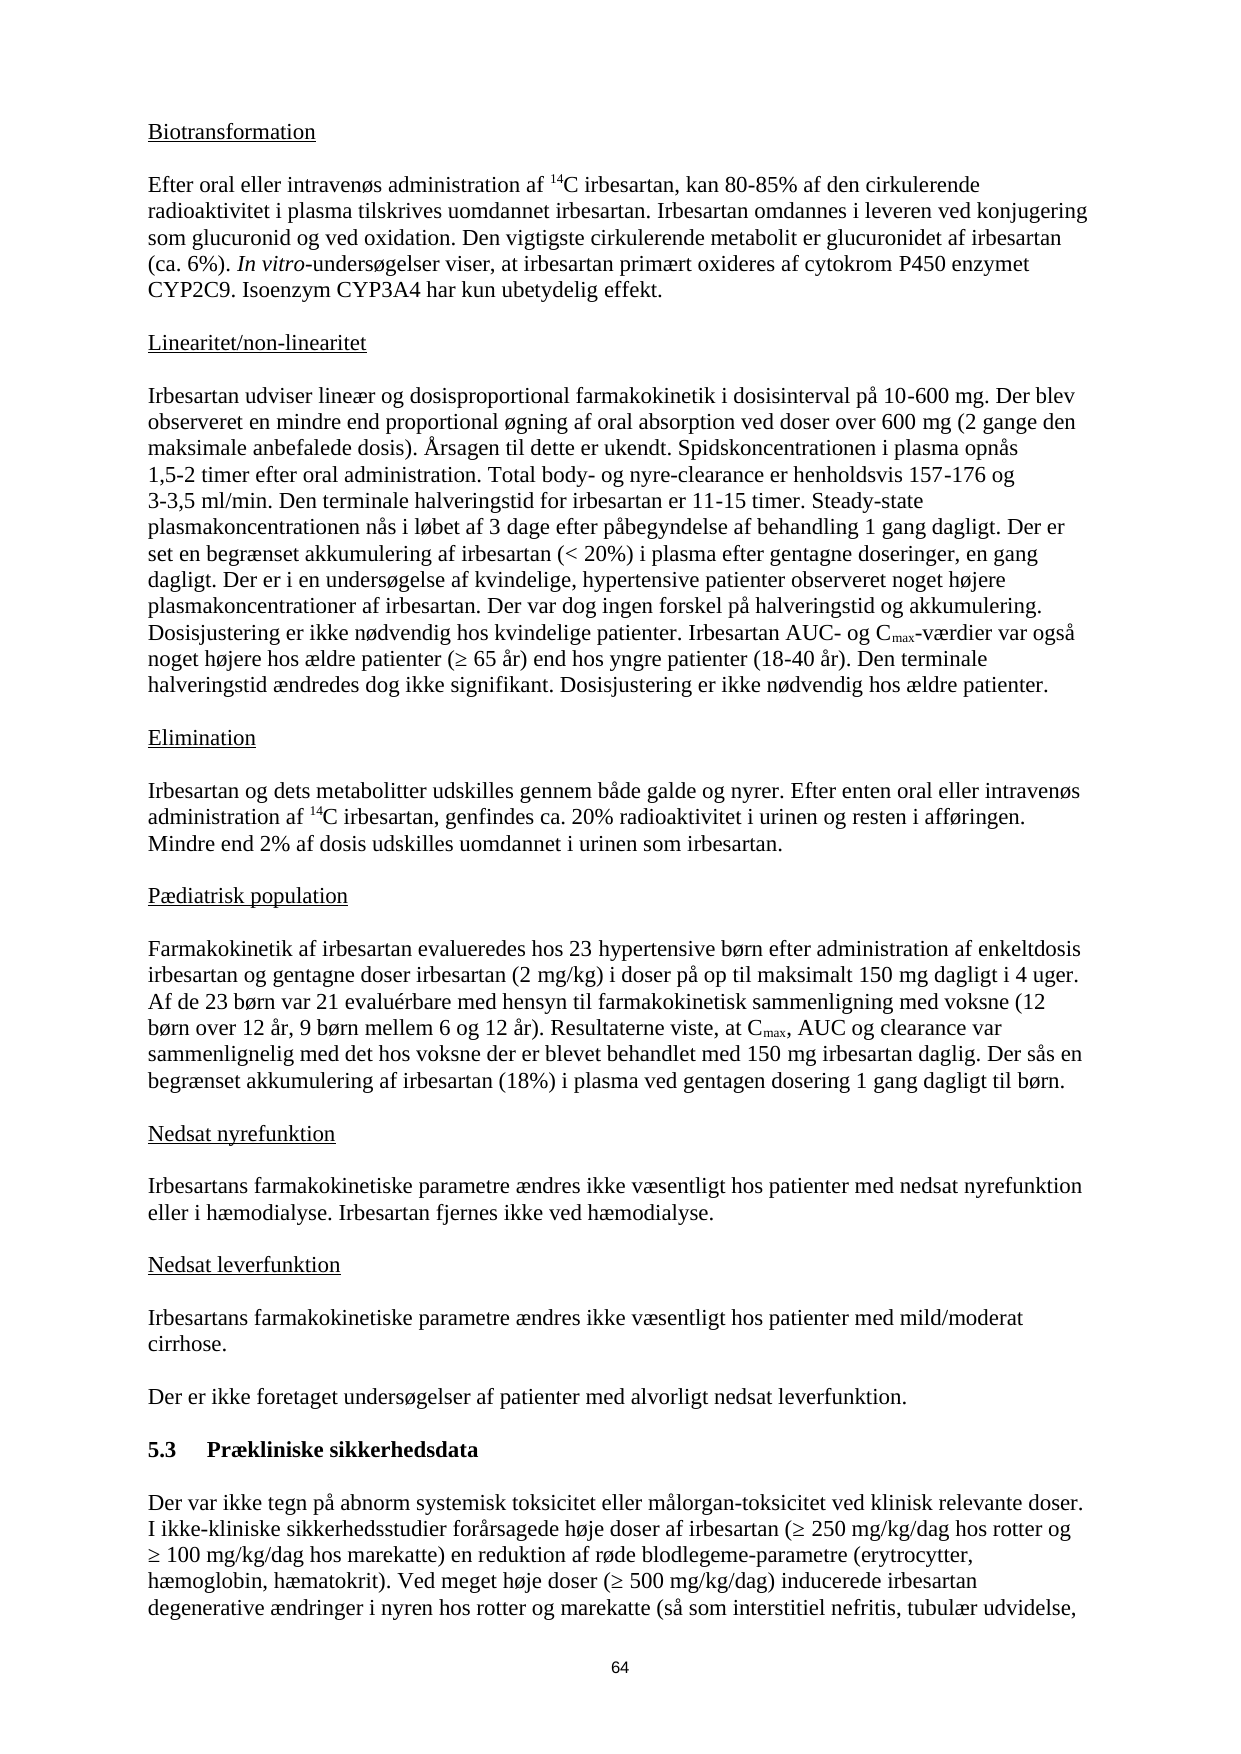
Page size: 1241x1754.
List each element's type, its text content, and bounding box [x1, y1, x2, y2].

text Efter oral eller intravenøs administration af 14C irbesartan, kan 80-85% af den cirkulerende radioaktivitet i plasma tilskrives uomdannet irbesartan. Irbesartan omdannes i leveren ved konjugering som glucuronid og ved oxidation. Den vigtigste cirkulerende metabolit er glucuronidet af irbesartan (ca. 6%). In vitro-undersøgelser viser, at irbesartan primært oxideres af cytokrom P450 enzymet CYP2C9. Isoenzym CYP3A4 har kun ubetydelig effekt. [148, 171, 1093, 303]
text Pædiatrisk population [148, 882, 1093, 909]
text Linearitet/non-linearitet [148, 329, 1093, 355]
text Irbesartans farmakokinetiske parametre ændres ikke væsentligt hos patienter med mild/moderat cirrhose. [148, 1304, 1093, 1357]
text Nedsat leverfunktion [148, 1251, 1093, 1278]
text Nedsat nyrefunktion [148, 1119, 1093, 1146]
text Irbesartan udviser lineær og dosisproportional farmakokinetik i dosisinterval på 10-600 mg. Der blev observeret en mindre end proportional øgning af oral absorption ved doser over 600 mg (2 gange den maksimale anbefalede dosis). Årsagen til dette er ukendt. Spidskoncentrationen i plasma opnås 1,5-2 timer efter oral administration. Total body- og nyre-clearance er henholdsvis 157-176 og 3-3,5 ml/min. Den terminale halveringstid for irbesartan er 11-15 timer. Steady-state plasmakoncentrationen nås i løbet af 3 dage efter påbegyndelse af behandling 1 gang dagligt. Der er set en begrænset akkumulering af irbesartan (< 20%) i plasma efter gentagne doseringer, en gang dagligt. Der er i en undersøgelse af kvindelige, hypertensive patienter observeret noget højere plasmakoncentrationer af irbesartan. Der var dog ingen forskel på halveringstid og akkumulering. Dosisjustering er ikke nødvendig hos kvindelige patienter. Irbesartan AUC- og Cmax-værdier var også noget højere hos ældre patienter (≥ 65 år) end hos yngre patienter (18-40 år). Den terminale halveringstid ændredes dog ikke signifikant. Dosisjustering er ikke nødvendig hos ældre patienter. [148, 382, 1093, 698]
text Irbesartan og dets metabolitter udskilles gennem både galde og nyrer. Efter enten oral eller intravenøs administration af 14C irbesartan, genfindes ca. 20% radioaktivitet i urinen og resten i afføringen. Mindre end 2% af dosis udskilles uomdannet i urinen som irbesartan. [148, 777, 1093, 856]
text Der er ikke foretaget undersøgelser af patienter med alvorligt nedsat leverfunktion. [148, 1383, 1093, 1409]
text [148, 1488, 1093, 1620]
text Biotransformation [148, 118, 1093, 144]
text Farmakokinetik af irbesartan evalueredes hos 23 hypertensive børn efter administration af enkeltdosis irbesartan og gentagne doser irbesartan (2 mg/kg) i doser på op til maksimalt 150 mg dagligt i 4 uger. Af de 23 børn var 21 evaluérbare med hensyn til farmakokinetisk sammenligning med voksne (12 børn over 12 år, 9 børn mellem 6 og 12 år). Resultaterne viste, at Cmax, AUC og clearance var sammenlignelig med det hos voksne der er blevet behandlet med 150 mg irbesartan daglig. Der sås en begrænset akkumulering af irbesartan (18%) i plasma ved gentagen dosering 1 gang dagligt til børn. [148, 935, 1093, 1093]
text Irbesartans farmakokinetiske parametre ændres ikke væsentligt hos patienter med nedsat nyrefunktion eller i hæmodialyse. Irbesartan fjernes ikke ved hæmodialyse. [148, 1172, 1093, 1225]
subtitle 5.3 Prækliniske sikkerhedsdata [148, 1436, 1093, 1462]
text Elimination [148, 724, 1093, 751]
